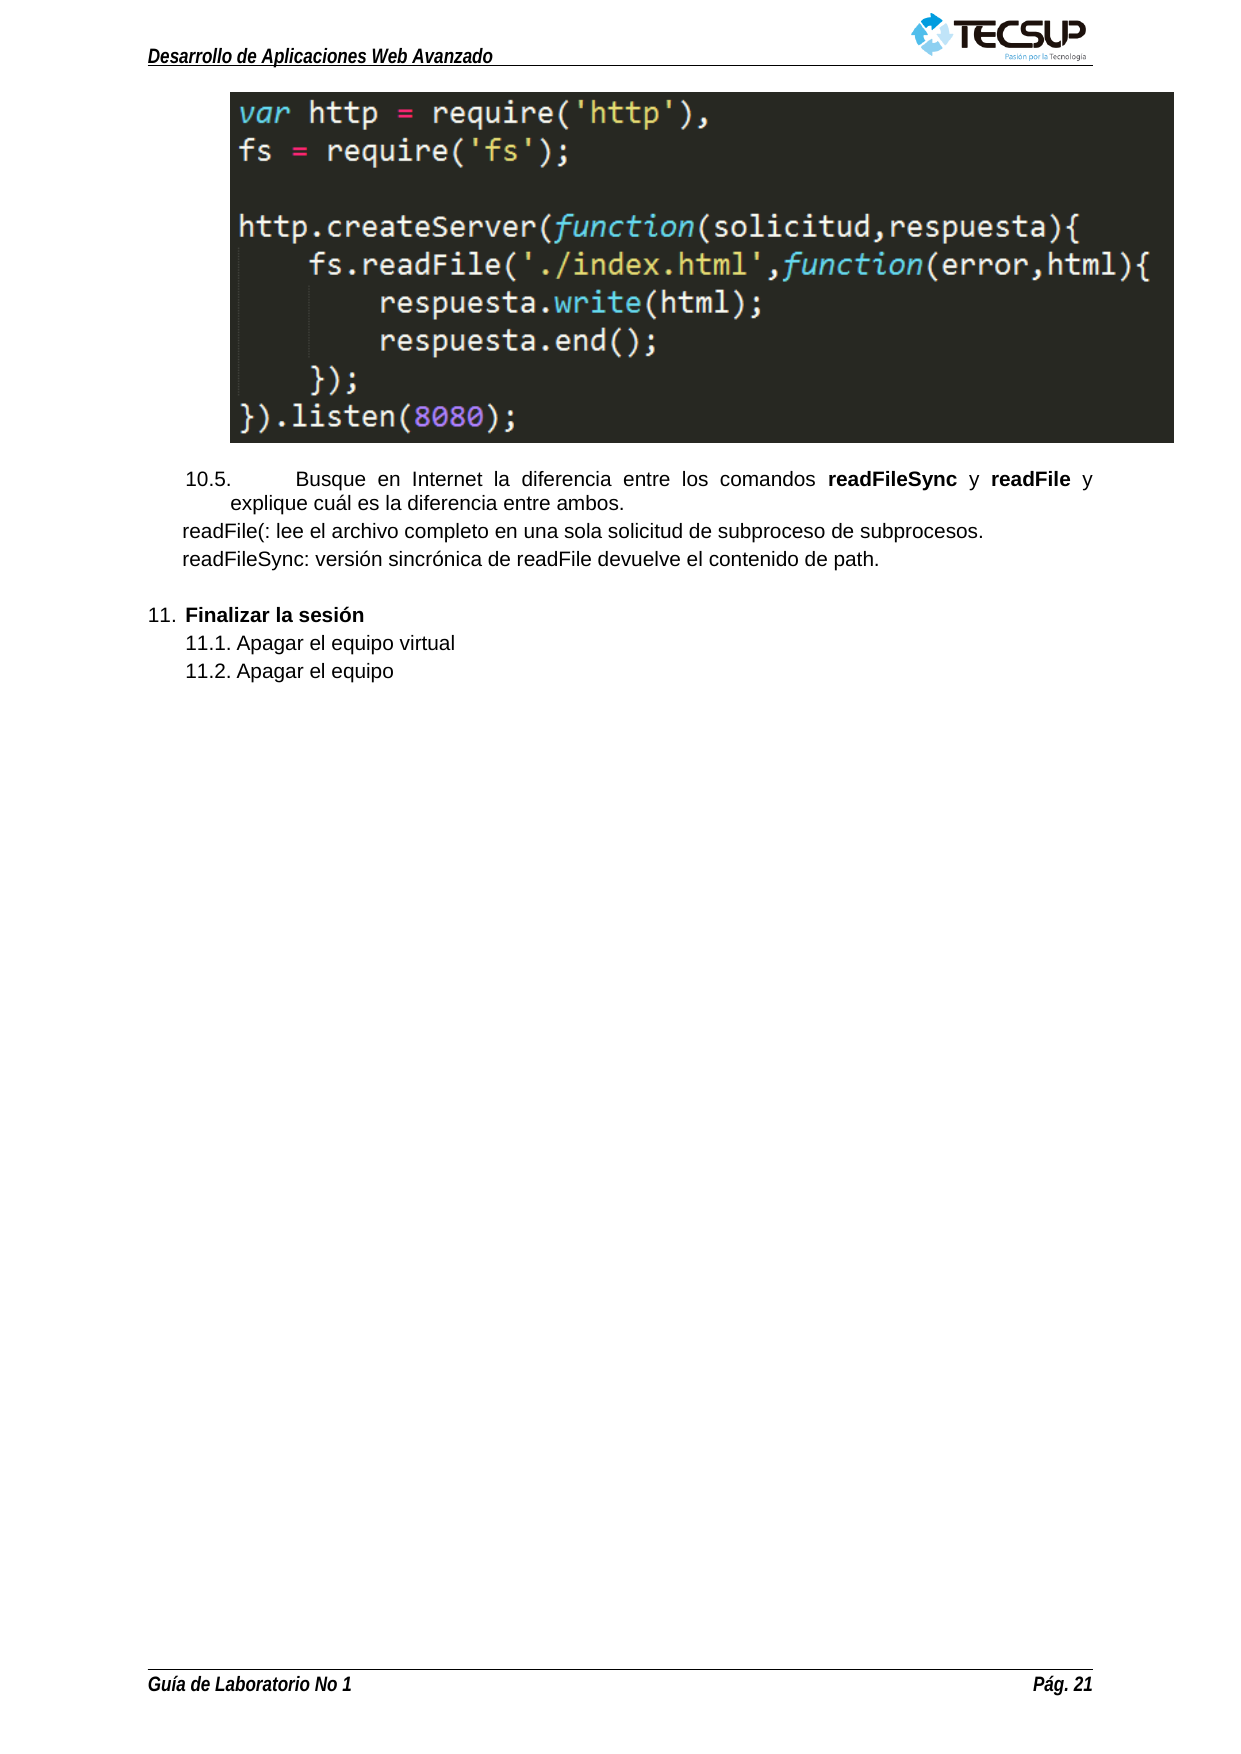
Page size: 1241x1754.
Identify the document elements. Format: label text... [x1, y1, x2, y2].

text readFileSync: versión sincrónica de readFile devuelve el contenido de path. [148, 547, 1092, 571]
list Finalizar la sesión [148, 603, 1092, 627]
list Apagar el equipo virtual [185, 631, 1092, 655]
list Busque en Internet la diferencia entre los comandos readFileSync y readFile y explique cuál es la diferencia entre ambos. [185, 466, 1092, 514]
list Apagar el equipo [185, 659, 1092, 683]
text readFile(: lee el archivo completo en una sola solicitud de subproceso de subprocesos. [148, 518, 1092, 542]
picture [230, 92, 1174, 443]
picture [910, 13, 1090, 63]
